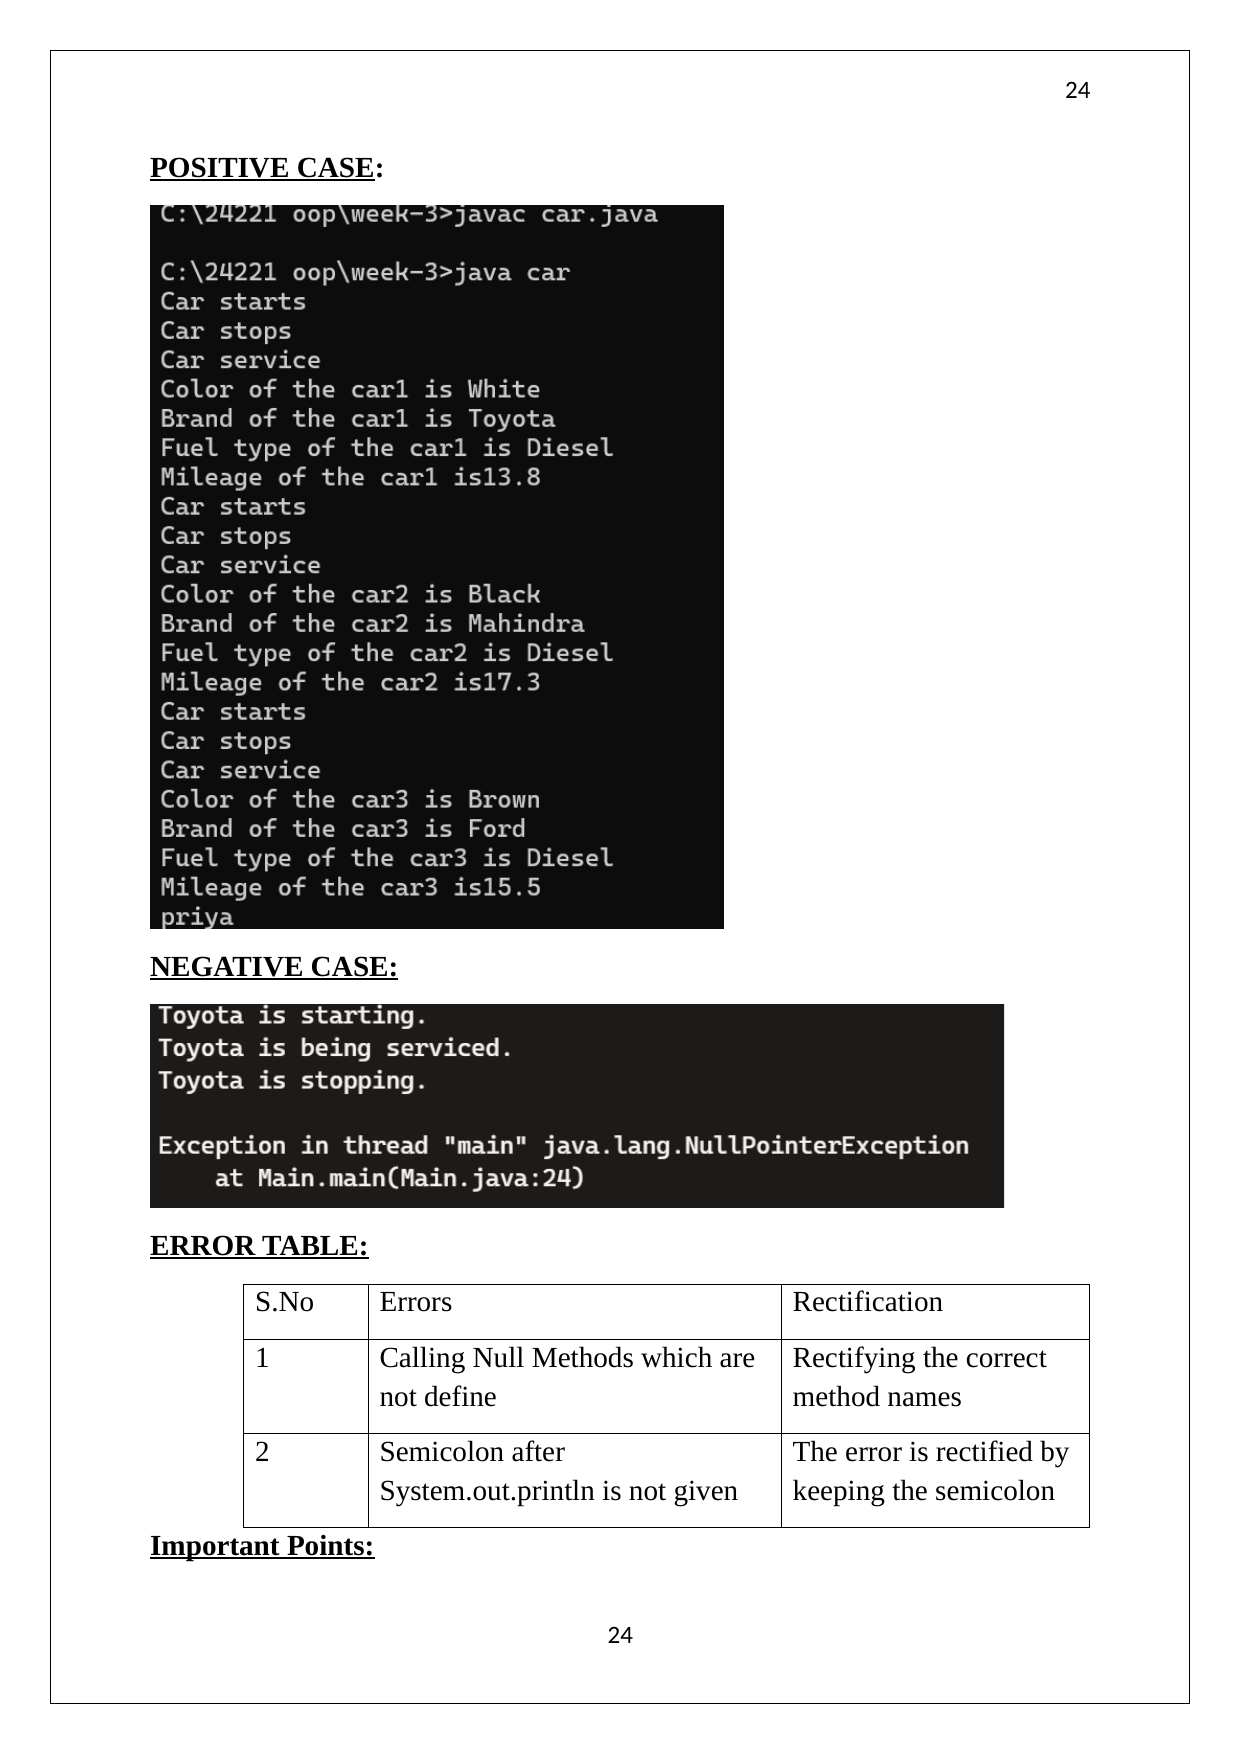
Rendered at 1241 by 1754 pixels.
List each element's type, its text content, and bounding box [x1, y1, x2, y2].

table_cell Semicolon after System.out.println is not given [369, 1434, 781, 1527]
text POSITIVE CASE: [150, 150, 1090, 183]
table_cell Rectifying the correct method names [782, 1340, 1089, 1433]
table_header S.No [244, 1285, 368, 1339]
text Important Points: [150, 1528, 1090, 1562]
text ERROR TABLE: [150, 1228, 1090, 1262]
table_cell Calling Null Methods which are not define [369, 1340, 781, 1433]
picture [150, 205, 724, 929]
text NEGATIVE CASE: [150, 949, 1090, 983]
table_header Rectification [782, 1285, 1089, 1339]
table_header Errors [369, 1285, 781, 1339]
picture [150, 1004, 1005, 1208]
table_cell 2 [244, 1434, 368, 1527]
table_cell The error is rectified by keeping the semicolon [782, 1434, 1089, 1527]
table_cell 1 [244, 1340, 368, 1433]
